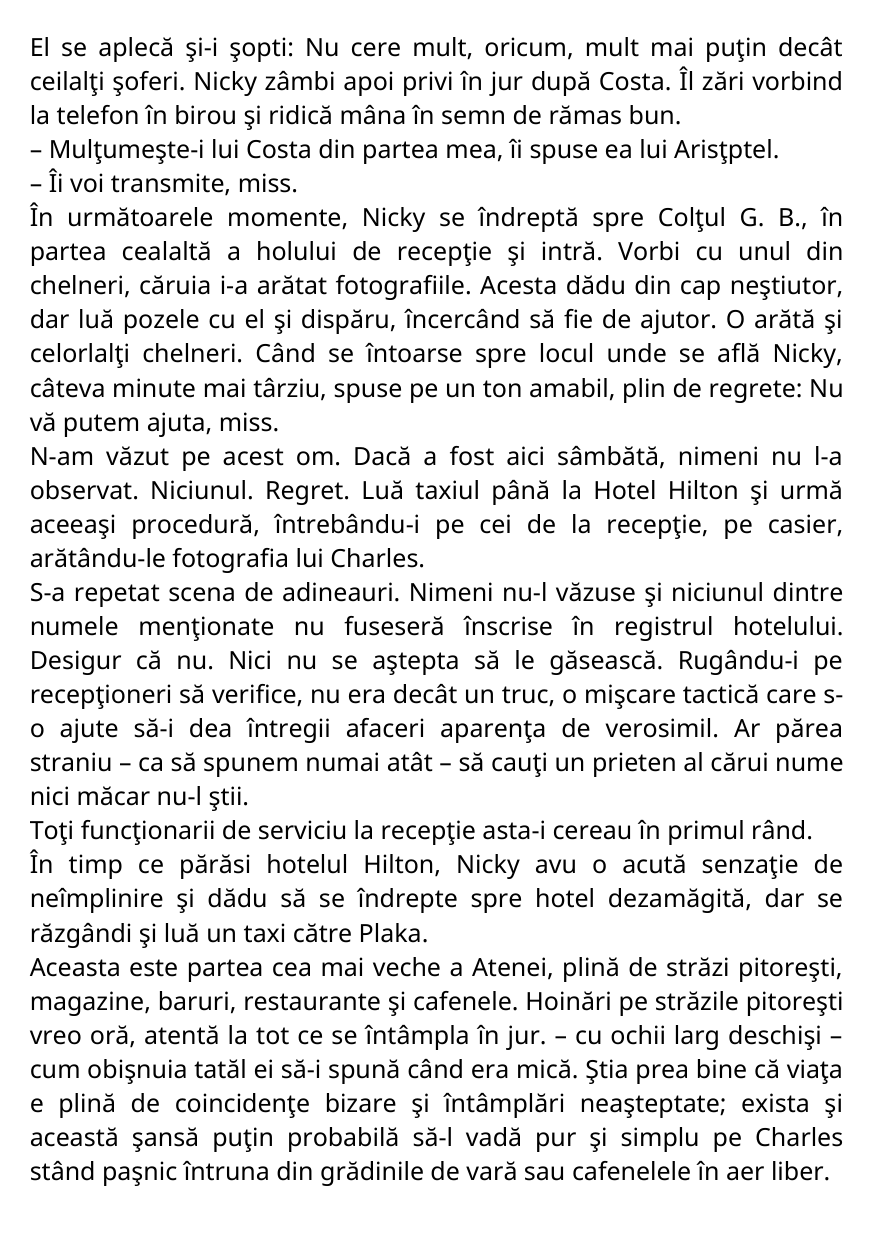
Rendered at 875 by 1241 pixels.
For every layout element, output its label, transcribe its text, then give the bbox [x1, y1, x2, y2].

text N-am văzut pe acest om. Dacă a fost aici sâmbătă, nimeni nu l-a observat. Niciunul. Regret. Luă taxiul până la Hotel Hilton şi urmă aceeaşi procedură, întrebându-i pe cei de la recepţie, pe casier, arătându-le fotografia lui Charles. [29, 438, 844, 574]
text În timp ce părăsi hotelul Hilton, Nicky avu o acută senzaţie de neîmplinire şi dădu să se îndrepte spre hotel dezamăgită, dar se răzgândi şi luă un taxi către Plaka. [29, 847, 844, 949]
text Toţi funcţionarii de serviciu la recepţie asta-i cereau în primul rând. [29, 813, 844, 847]
text El se aplecă şi-i şopti: Nu cere mult, oricum, mult mai puţin decât ceilalţi şoferi. Nicky zâmbi apoi privi în jur după Costa. Îl zări vorbind la telefon în birou şi ridică mâna în semn de rămas bun. [29, 29, 844, 132]
text – Îi voi transmite, miss. [29, 166, 844, 200]
text – Mulţumeşte-i lui Costa din partea mea, îi spuse ea lui Arisţptel. [29, 132, 844, 166]
text În următoarele momente, Nicky se îndreptă spre Colţul G. B., în partea cealaltă a holului de recepţie şi intră. Vorbi cu unul din chelneri, căruia i-a arătat fotografiile. Acesta dădu din cap neştiutor, dar luă pozele cu el şi dispăru, încercând să fie de ajutor. O arătă şi celorlalţi chelneri. Când se întoarse spre locul unde se află Nicky, câteva minute mai târziu, spuse pe un ton amabil, plin de regrete: Nu vă putem ajuta, miss. [29, 200, 844, 438]
text S-a repetat scena de adineauri. Nimeni nu-l văzuse şi niciunul dintre numele menţionate nu fuseseră înscrise în registrul hotelului. Desigur că nu. Nici nu se aştepta să le găsească. Rugându-i pe recepţioneri să verifice, nu era decât un truc, o mişcare tactică care s-o ajute să-i dea întregii afaceri aparenţa de verosimil. Ar părea straniu – ca să spunem numai atât – să cauţi un prieten al cărui nume nici măcar nu-l ştii. [29, 574, 844, 813]
text Aceasta este partea cea mai veche a Atenei, plină de străzi pitoreşti, magazine, baruri, restaurante şi cafenele. Hoinări pe străzile pitoreşti vreo oră, atentă la tot ce se întâmpla în jur. – cu ochii larg deschişi – cum obişnuia tatăl ei să-i spună când era mică. Ştia prea bine că viaţa e plină de coincidenţe bizare şi întâmplări neaşteptate; exista şi această şansă puţin probabilă să-l vadă pur şi simplu pe Charles stând paşnic întruna din grădinile de vară sau cafenelele în aer liber. [29, 949, 844, 1188]
